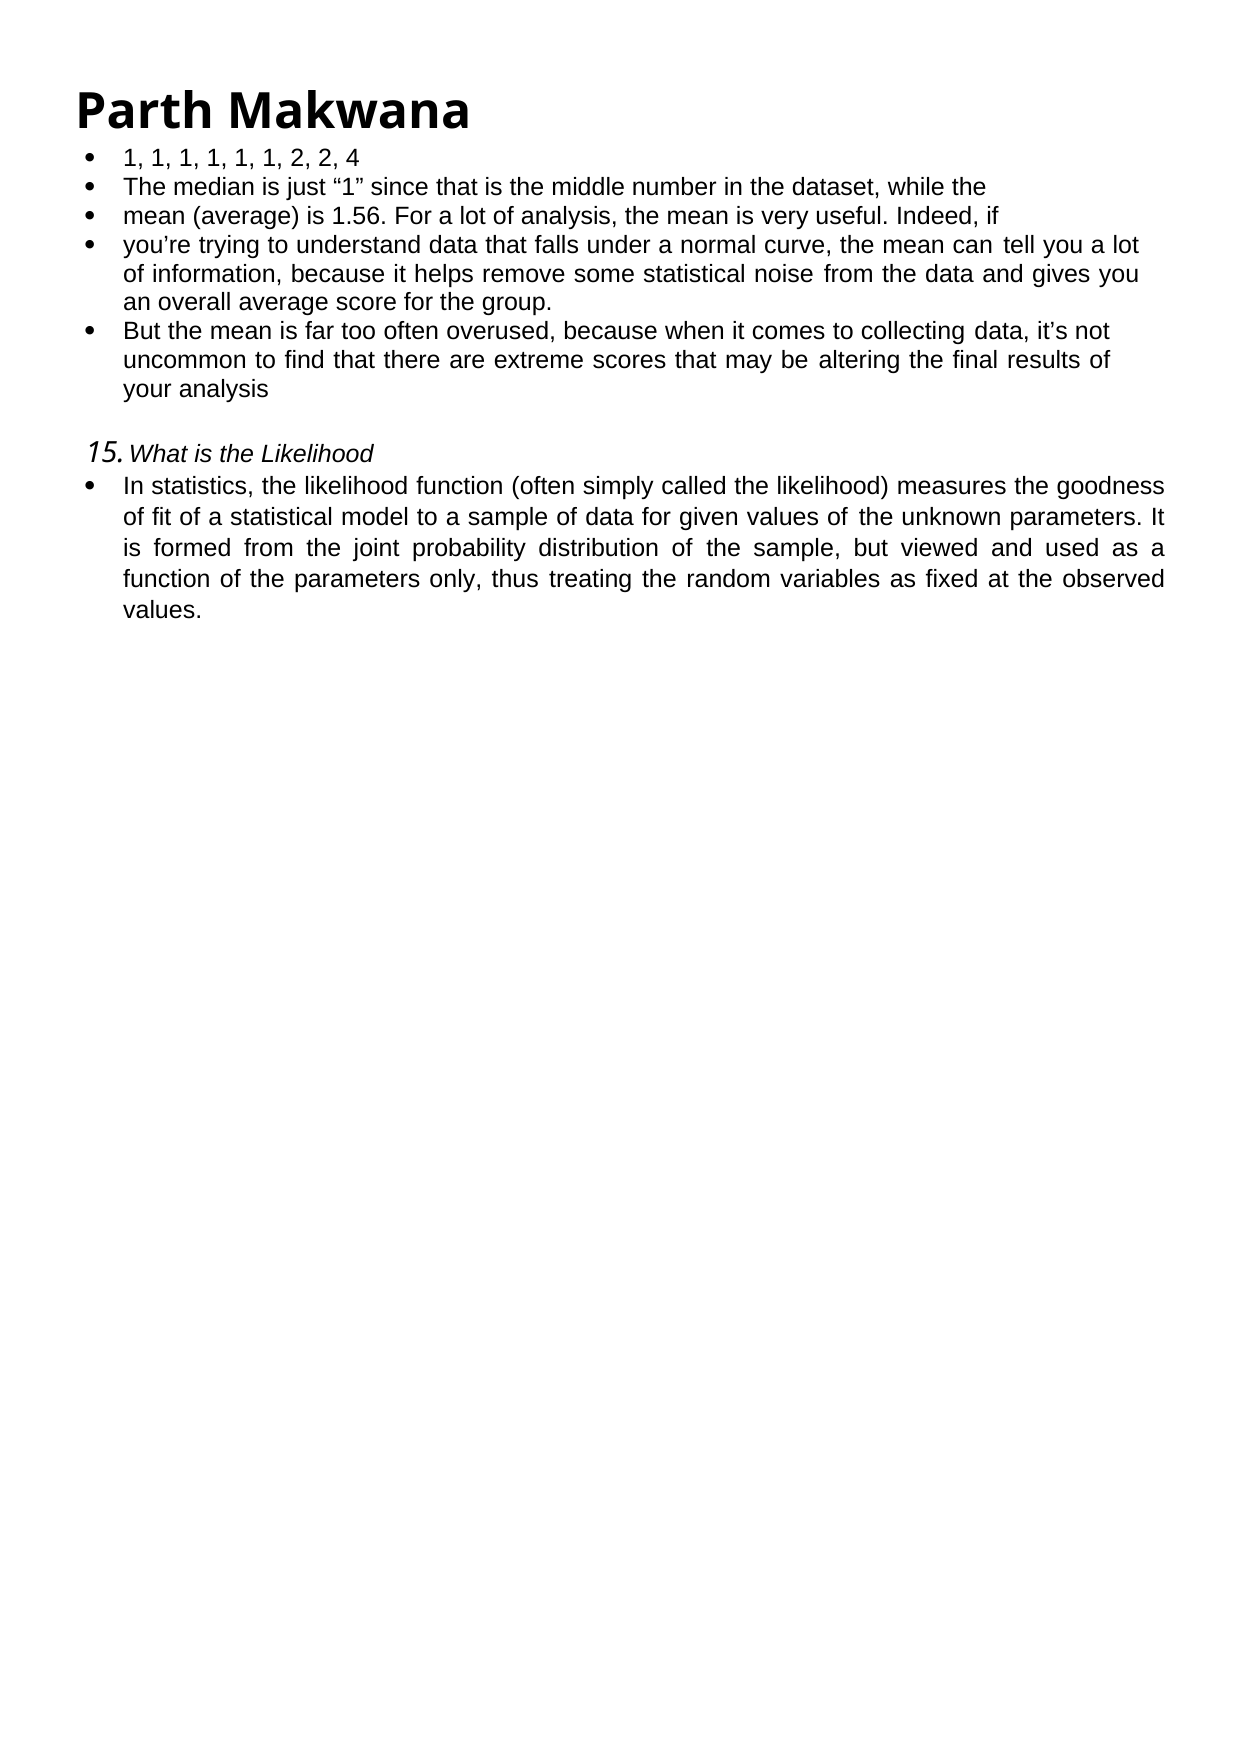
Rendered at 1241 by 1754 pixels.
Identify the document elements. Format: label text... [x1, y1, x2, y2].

list In statistics, the likelihood function (often simply called the likelihood) measures the goodness of fit of a statistical model to a sample of data for given values of the unknown parameters. It is formed from the joint probability distribution of the sample, but viewed and used as a function of the parameters only, thus treating the random variables as fixed at the observed values. [85, 471, 1165, 624]
list mean (average) is 1.56. For a lot of analysis, the mean is very useful. Indeed, if [85, 201, 1165, 230]
list But the mean is far too often overused, because when it comes to collecting data, it’s not uncommon to find that there are extreme scores that may be altering the final results of your analysis [85, 316, 1110, 402]
list The median is just “1” since that is the middle number in the dataset, while the [85, 172, 1165, 201]
list 1, 1, 1, 1, 1, 1, 2, 2, 4 [85, 143, 1165, 172]
list What is the Likelihood [85, 431, 1165, 471]
list you’re trying to understand data that falls under a normal curve, the mean can tell you a lot of information, because it helps remove some statistical noise from the data and gives you an overall average score for the group. [85, 230, 1139, 316]
